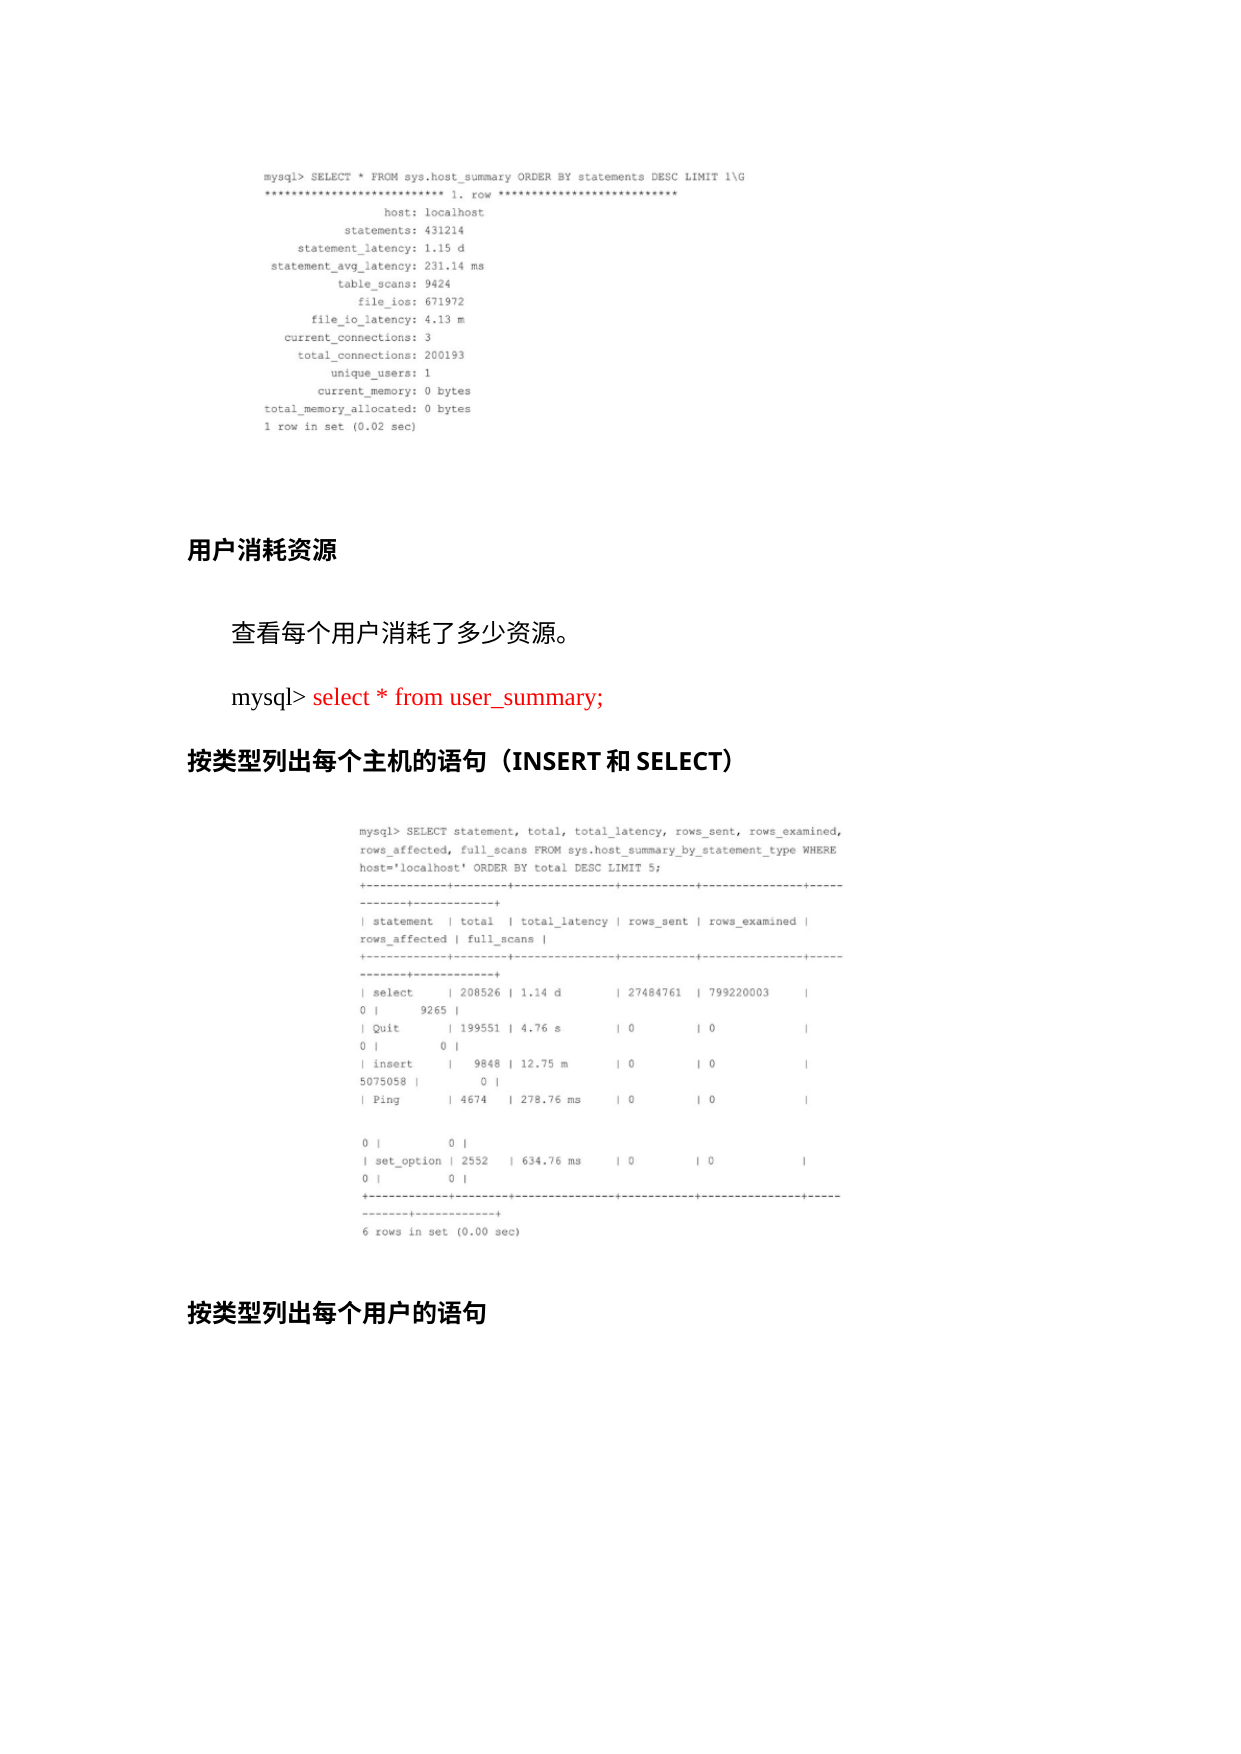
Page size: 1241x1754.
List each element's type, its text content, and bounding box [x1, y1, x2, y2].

subtitle 按类型列出每个用户的语句 [187, 1279, 1053, 1344]
picture [337, 810, 903, 1248]
text 查看每个用户消耗了多少资源。 mysql> select * from user_summary; [187, 599, 1053, 713]
picture [231, 162, 817, 452]
subtitle 用户消耗资源 [187, 516, 1053, 581]
subtitle 按类型列出每个主机的语句（INSERT和SELECT） [187, 727, 1053, 792]
